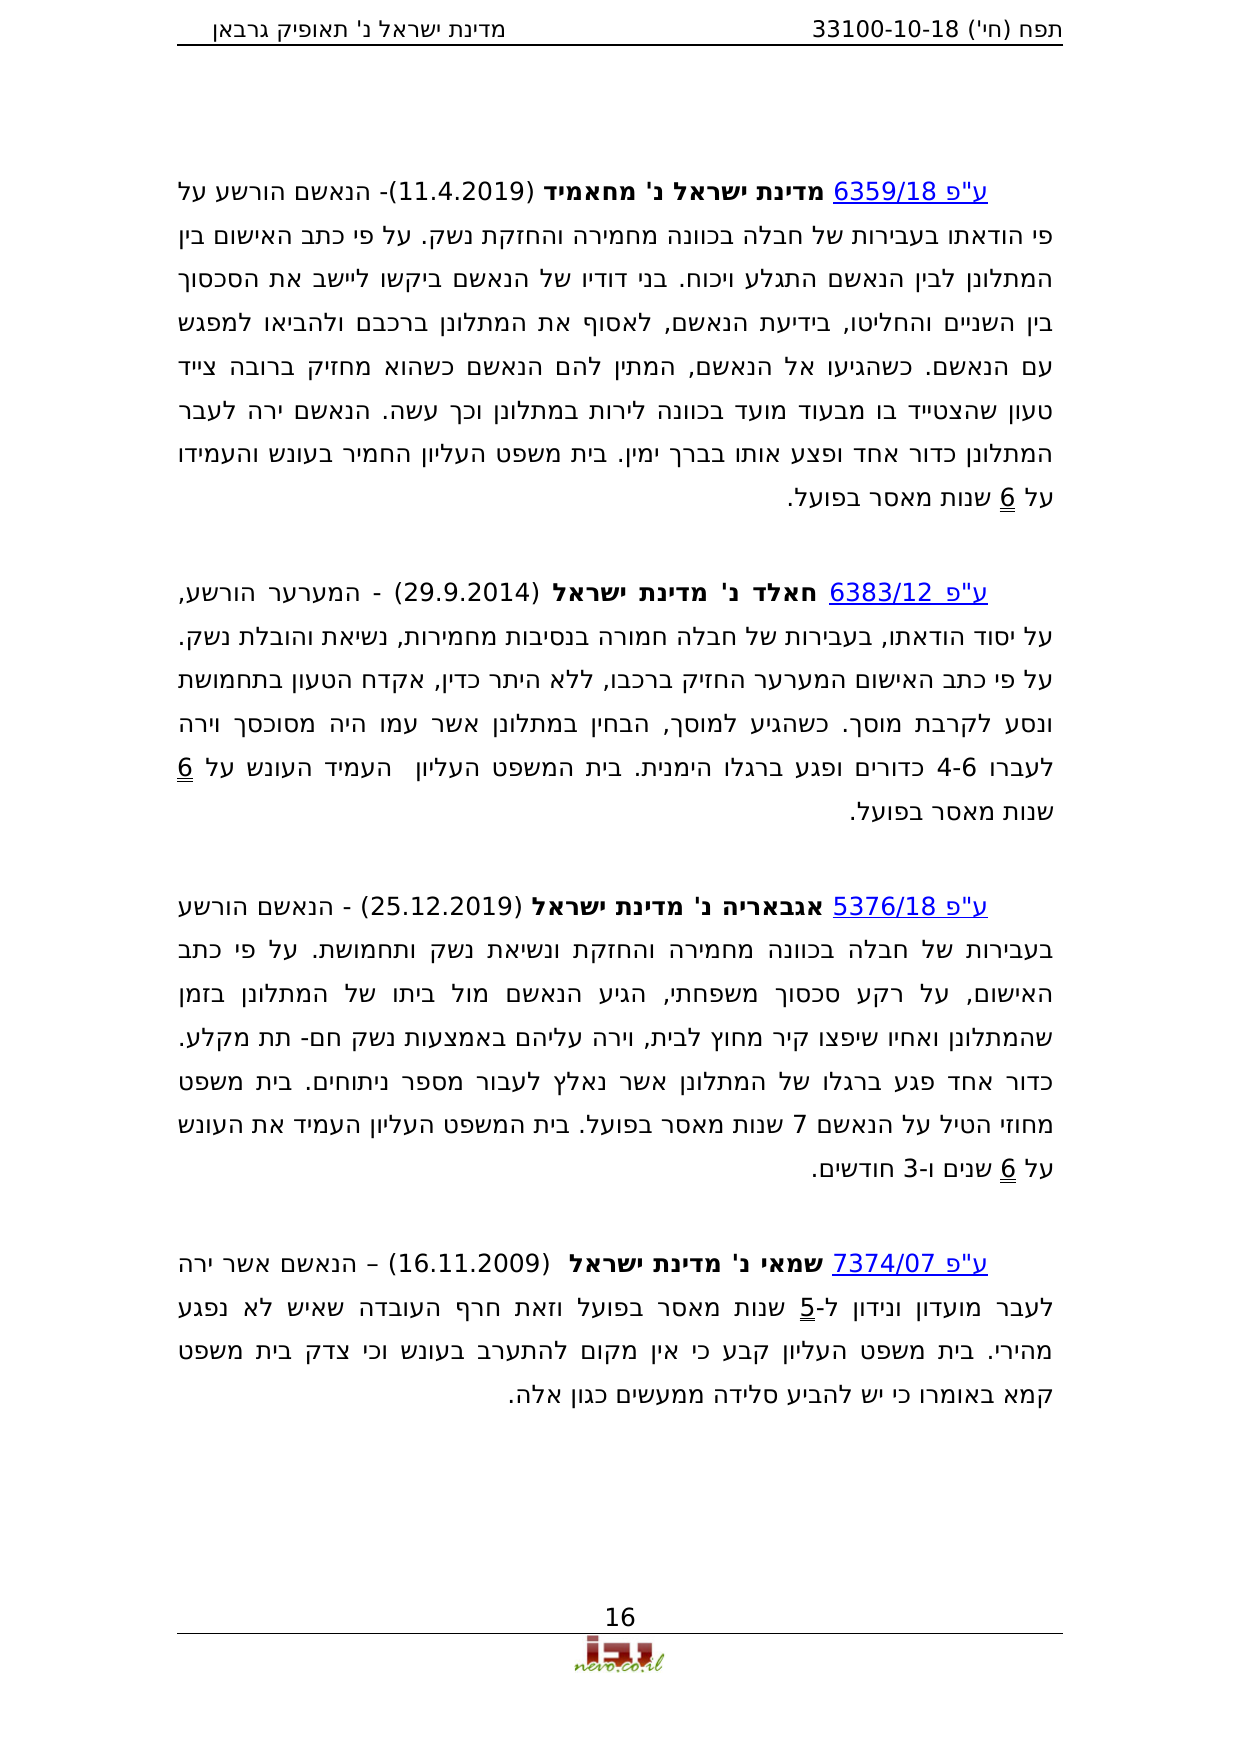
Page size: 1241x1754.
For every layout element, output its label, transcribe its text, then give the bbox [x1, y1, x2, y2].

list ע"פ 5376/18 אגבאריה נ' מדינת ישראל (25.12.2019) - הנאשם הורשע בעבירות של חבלה בכוונה מחמירה והחזקת ונשיאת נשק ותחמושת. על פי כתב האישום, על רקע סכסוך משפחתי, הגיע הנאשם מול ביתו של המתלונן בזמן שהמתלונן ואחיו שיפצו קיר מחוץ לבית, וירה עליהם באמצעות נשק חם- תת מקלע. כדור אחד פגע ברגלו של המתלונן אשר נאלץ לעבור מספר ניתוחים. בית משפט מחוזי הטיל על הנאשם 7 שנות מאסר בפועל. בית המשפט העליון העמיד את העונש על 6 שנים ו-3 חודשים. [177, 892, 1054, 1183]
list ע"פ 6359/18 מדינת ישראל נ' מחאמיד (11.4.2019)- הנאשם הורשע על פי הודאתו בעבירות של חבלה בכוונה מחמירה והחזקת נשק. על פי כתב האישום בין המתלונן לבין הנאשם התגלע ויכוח. בני דודיו של הנאשם ביקשו ליישב את הסכסוך בין השניים והחליטו, בידיעת הנאשם, לאסוף את המתלונן ברכבם ולהביאו למפגש עם הנאשם. כשהגיעו אל הנאשם, המתין להם הנאשם כשהוא מחזיק ברובה צייד טעון שהצטייד בו מבעוד מועד בכוונה לירות במתלונן וכך עשה. הנאשם ירה לעבר המתלונן כדור אחד ופצע אותו בברך ימין. בית משפט העליון החמיר בעונש והעמידו על 6 שנות מאסר בפועל. [177, 177, 1054, 513]
list ע"פ 7374/07 שמאי נ' מדינת ישראל (16.11.2009) – הנאשם אשר ירה לעבר מועדון ונידון ל-5 שנות מאסר בפועל וזאת חרף העובדה שאיש לא נפגע מהירי. בית משפט העליון קבע כי אין מקום להתערב בעונש וכי צדק בית משפט קמא באומרו כי יש להביע סלידה ממעשים כגון אלה. [177, 1249, 1054, 1409]
picture [574, 1635, 666, 1673]
list ע"פ 6383/12 חאלד נ' מדינת ישראל (29.9.2014) - המערער הורשע, על יסוד הודאתו, בעבירות של חבלה חמורה בנסיבות מחמירות, נשיאת והובלת נשק. על פי כתב האישום המערער החזיק ברכבו, ללא היתר כדין, אקדח הטעון בתחמושת ונסע לקרבת מוסך. כשהגיע למוסך, הבחין במתלונן אשר עמו היה מסוכסך וירה לעברו 4-6 כדורים ופגע ברגלו הימנית. בית המשפט העליון העמיד העונש על 6 שנות מאסר בפועל. [177, 578, 1054, 826]
